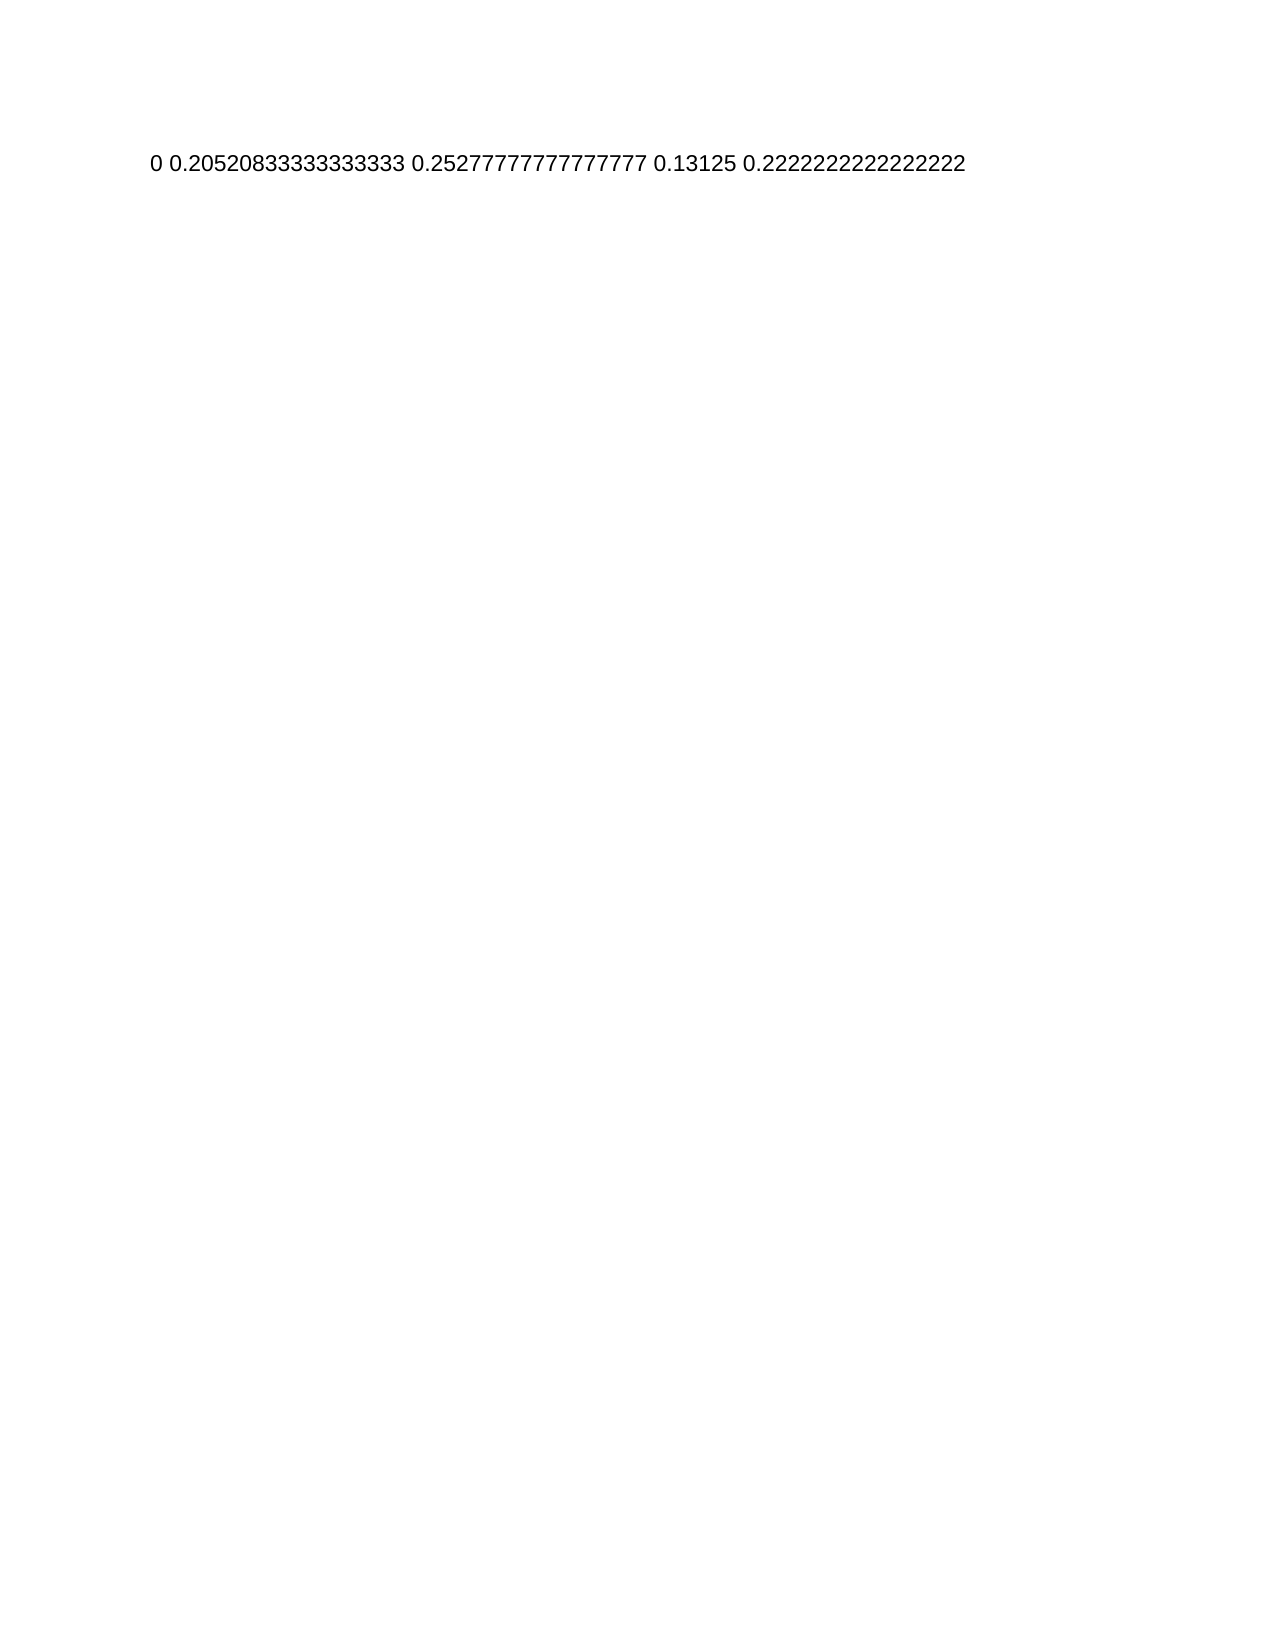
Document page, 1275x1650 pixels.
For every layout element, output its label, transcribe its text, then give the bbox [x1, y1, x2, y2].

text 0 0.20520833333333333 0.25277777777777777 0.13125 0.2222222222222222 [150, 150, 1125, 176]
